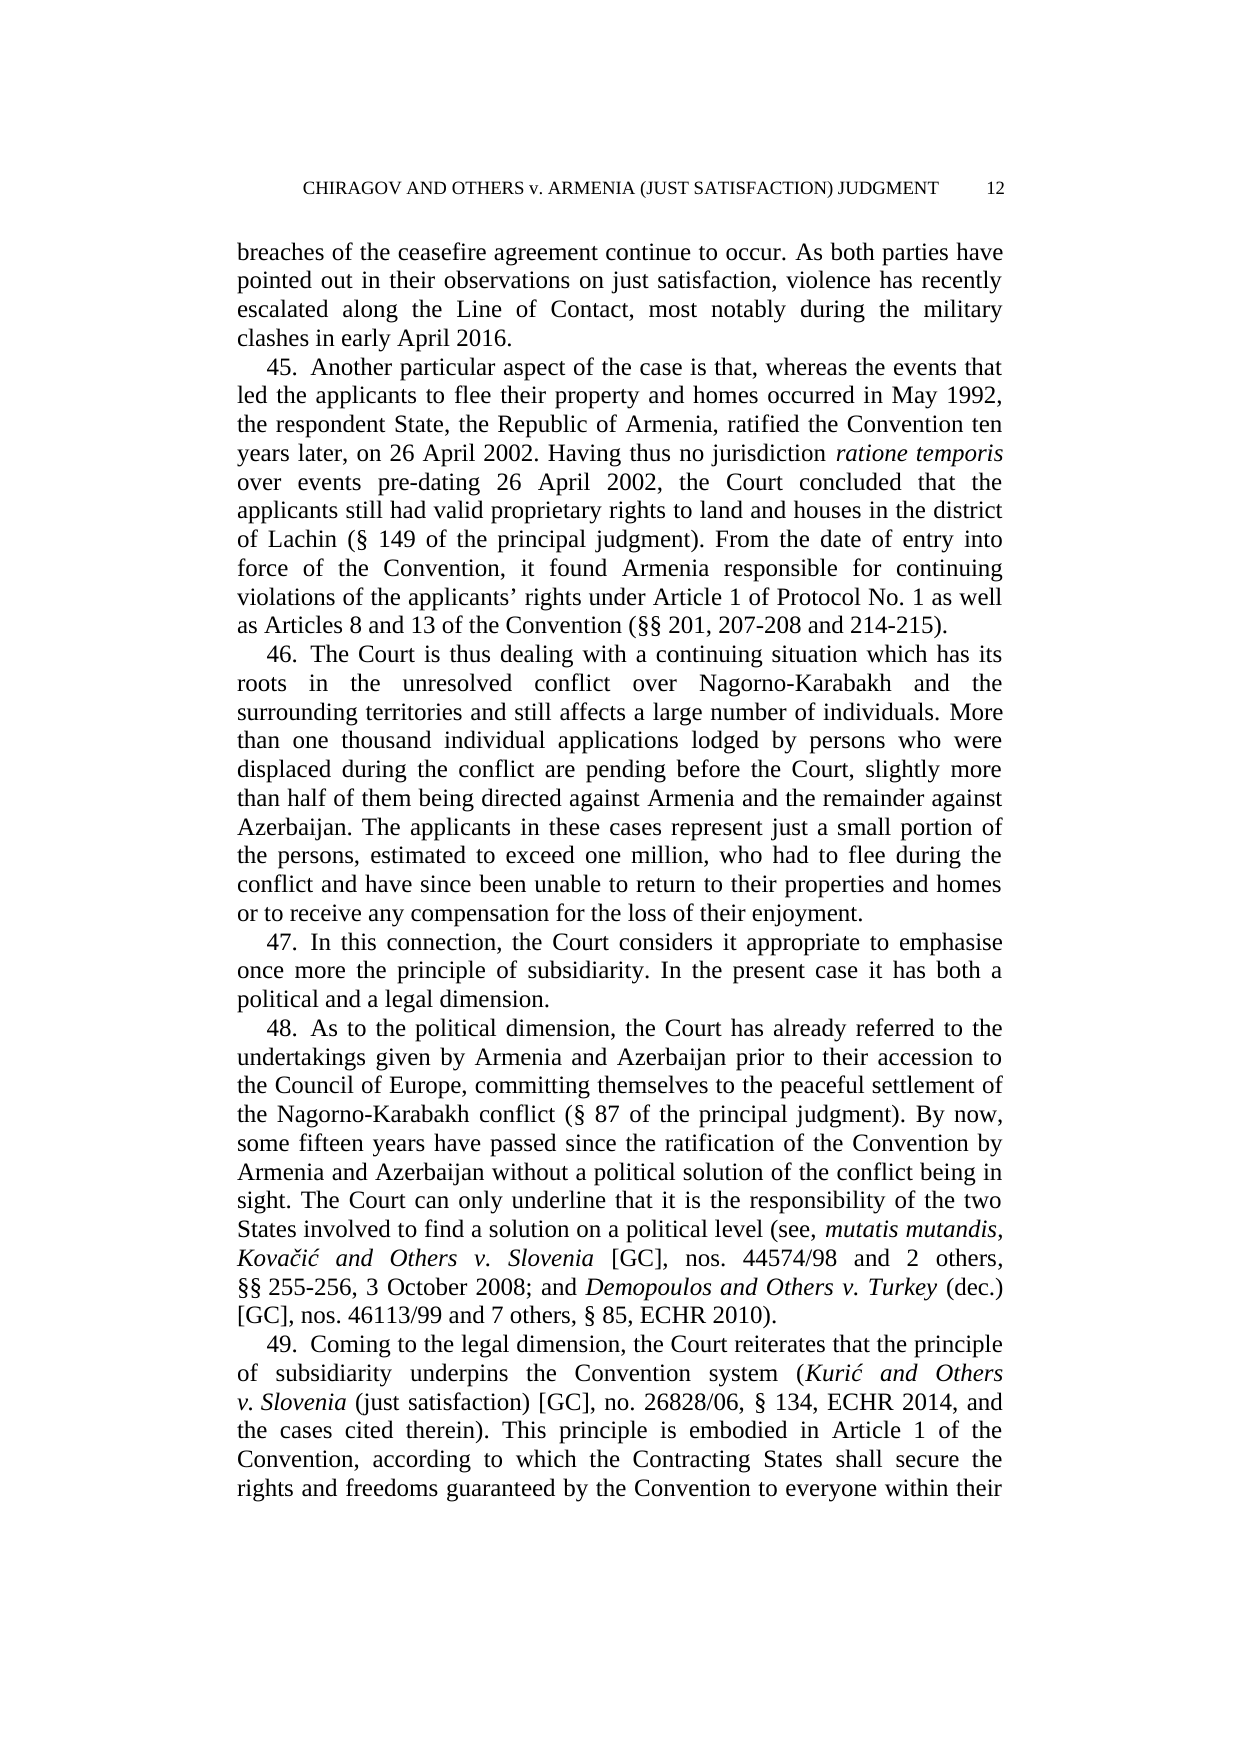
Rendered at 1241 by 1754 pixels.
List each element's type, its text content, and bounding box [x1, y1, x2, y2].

text 47. In this connection, the Court considers it appropriate to emphasise once more the principle of subsidiarity. In the present case it has both a political and a legal dimension. [237, 927, 1003, 1013]
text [237, 237, 1003, 352]
text 48. As to the political dimension, the Court has already referred to the undertakings given by Armenia and Azerbaijan prior to their accession to the Council of Europe, committing themselves to the peaceful settlement of the Nagorno-Karabakh conflict (§ 87 of the principal judgment). By now, some fifteen years have passed since the ratification of the Convention by Armenia and Azerbaijan without a political solution of the conflict being in sight. The Court can only underline that it is the responsibility of the two States involved to find a solution on a political level (see, mutatis mutandis, Kovačić and Others v. Slovenia [GC], nos. 44574/98 and 2 others, §§ 255-256, 3 October 2008; and Demopoulos and Others v. Turkey (dec.) [GC], nos. 46113/99 and 7 others, § 85, ECHR 2010). [237, 1013, 1003, 1329]
text 45. Another particular aspect of the case is that, whereas the events that led the applicants to flee their property and homes occurred in May 1992, the respondent State, the Republic of Armenia, ratified the Convention ten years later, on 26 April 2002. Having thus no jurisdiction ratione temporis over events pre-dating 26 April 2002, the Court concluded that the applicants still had valid proprietary rights to land and houses in the district of Lachin (§ 149 of the principal judgment). From the date of entry into force of the Convention, it found Armenia responsible for continuing violations of the applicants’ rights under Article 1 of Protocol No. 1 as well as Articles 8 and 13 of the Convention (§§ 201, 207-208 and 214-215). [237, 352, 1003, 639]
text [237, 1329, 1003, 1502]
text 46. The Court is thus dealing with a continuing situation which has its roots in the unresolved conflict over Nagorno-Karabakh and the surrounding territories and still affects a large number of individuals. More than one thousand individual applications lodged by persons who were displaced during the conflict are pending before the Court, slightly more than half of them being directed against Armenia and the remainder against Azerbaijan. The applicants in these cases represent just a small portion of the persons, estimated to exceed one million, who had to flee during the conflict and have since been unable to return to their properties and homes or to receive any compensation for the loss of their enjoyment. [237, 639, 1003, 927]
